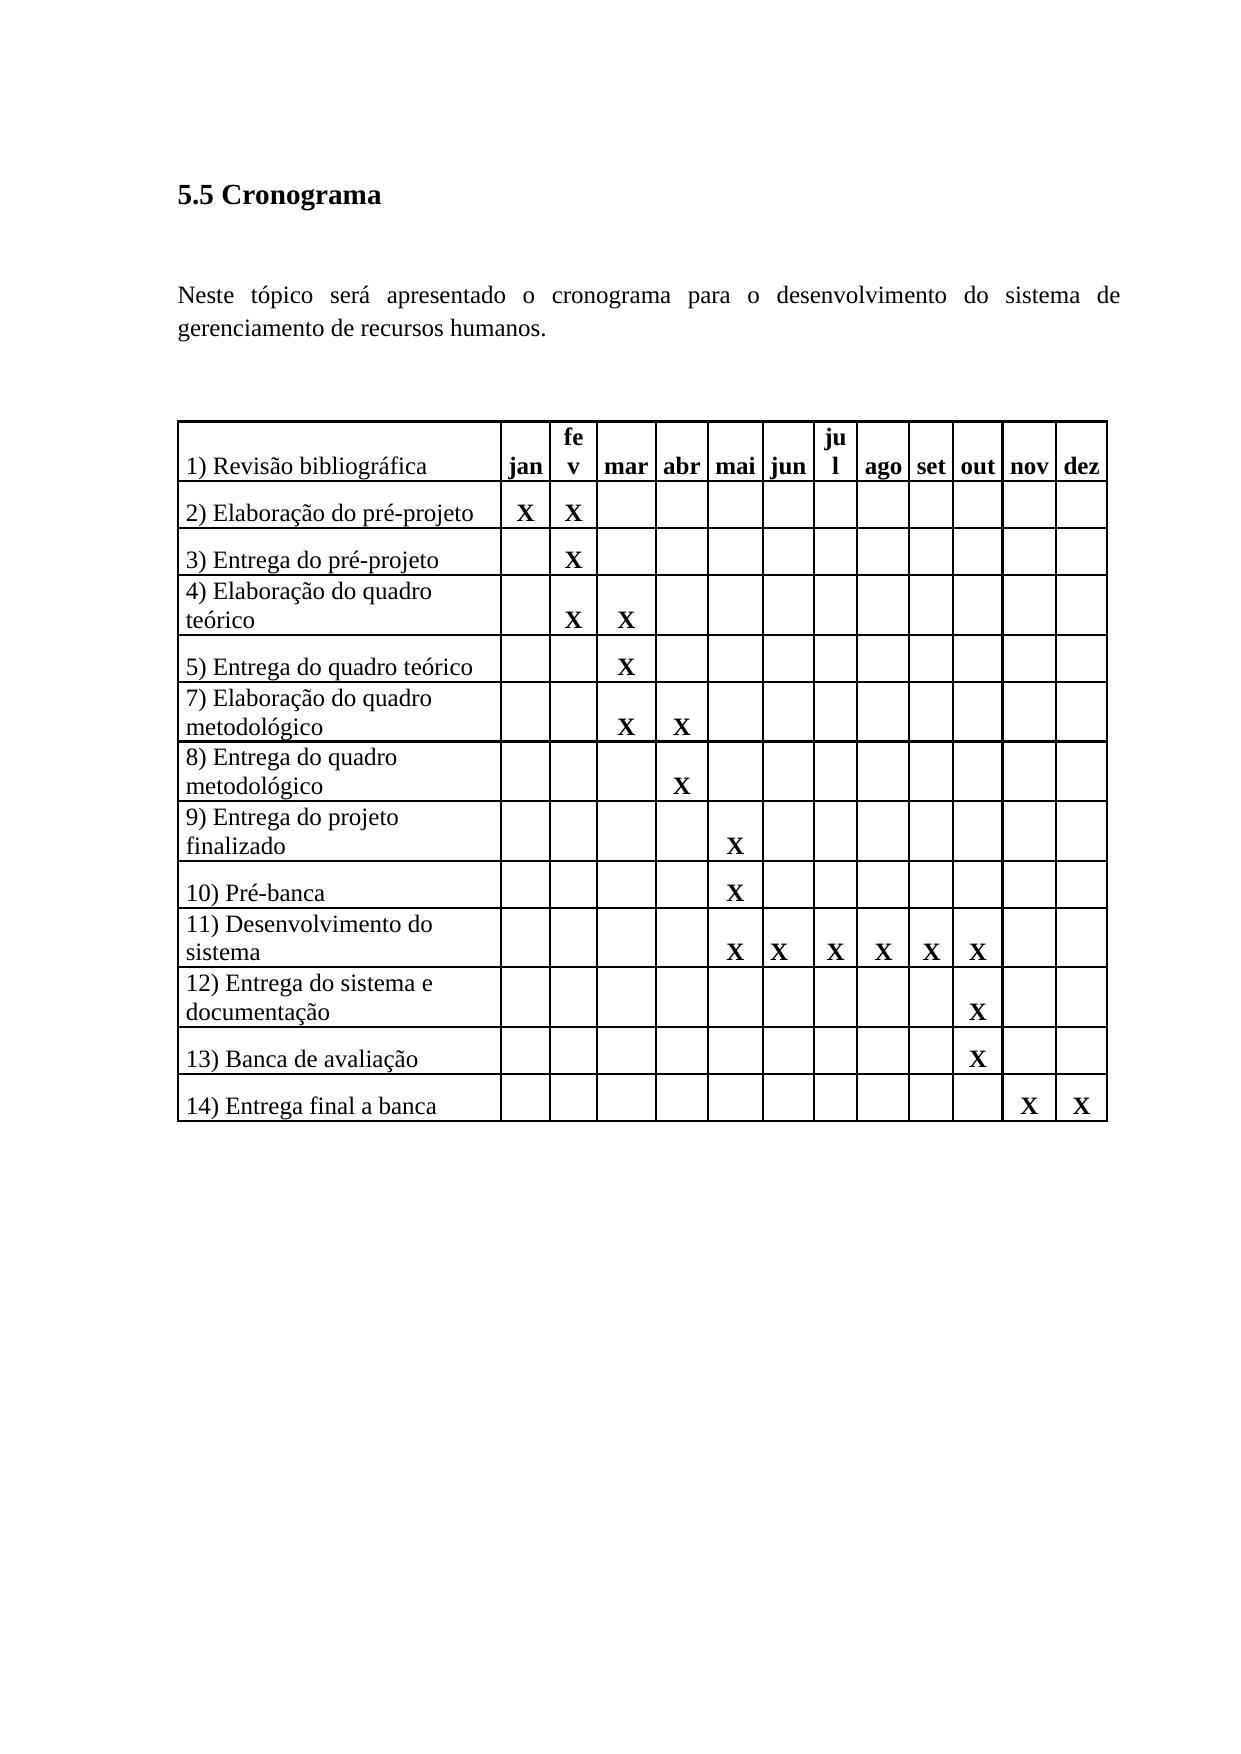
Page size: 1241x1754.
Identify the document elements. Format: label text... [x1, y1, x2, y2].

table_cell [858, 862, 908, 907]
table_cell [709, 968, 762, 1026]
table_cell [764, 482, 813, 527]
table_cell [1004, 1028, 1055, 1073]
table_cell [858, 683, 908, 740]
subtitle 5.5 Cronograma [177, 177, 1122, 211]
text Neste tópico será apresentado o cronograma para o desenvolvimento do sistema de gerenciamento de recursos humanos. [177, 281, 1122, 342]
table_cell [551, 743, 596, 800]
table_cell [657, 802, 707, 859]
table_cell [1004, 802, 1055, 859]
table_cell [910, 636, 952, 681]
table_cell [502, 802, 549, 859]
table_cell [709, 743, 762, 800]
table_cell [709, 1028, 762, 1073]
table_cell [598, 743, 655, 800]
table_cell X [657, 743, 707, 800]
table_cell [598, 1028, 655, 1073]
table_cell [954, 529, 1001, 574]
table_cell [1057, 968, 1106, 1026]
table_cell [858, 1028, 908, 1073]
table_cell [954, 636, 1001, 681]
table_cell [954, 576, 1001, 634]
table_cell 14) Entrega final a banca [179, 1075, 500, 1120]
table_cell 13) Banca de avaliação [179, 1028, 500, 1073]
table_cell [598, 802, 655, 859]
table_cell [598, 909, 655, 966]
table_cell [709, 683, 762, 740]
table_cell [709, 1075, 762, 1120]
table_cell [657, 1028, 707, 1073]
table_cell [657, 576, 707, 634]
table_header 1) Revisão bibliográfica [179, 423, 500, 480]
table_cell [764, 1028, 813, 1073]
table_cell [910, 482, 952, 527]
table_cell [709, 636, 762, 681]
table_cell [551, 802, 596, 859]
table_cell [1004, 683, 1055, 740]
table_cell 3) Entrega do pré-projeto [179, 529, 500, 574]
table_cell [764, 862, 813, 907]
table_cell [910, 862, 952, 907]
table_cell 7) Elaboração do quadro metodológico [179, 683, 500, 740]
table_cell [764, 802, 813, 859]
table_cell [858, 1075, 908, 1120]
table_cell [657, 862, 707, 907]
table_cell X [858, 909, 908, 966]
table_cell X [598, 683, 655, 740]
table_cell [551, 683, 596, 740]
table_cell 10) Pré-banca [179, 862, 500, 907]
table_cell [815, 482, 856, 527]
table_cell [815, 802, 856, 859]
table_cell [502, 968, 549, 1026]
table_cell [1004, 529, 1055, 574]
table_cell [954, 1075, 1001, 1120]
table_cell [858, 968, 908, 1026]
table_cell [764, 743, 813, 800]
table_cell X [910, 909, 952, 966]
table_cell [502, 529, 549, 574]
table_cell X [598, 636, 655, 681]
table_cell [815, 1075, 856, 1120]
table_header mai [709, 423, 762, 480]
table_cell [910, 1075, 952, 1120]
table_cell X [657, 683, 707, 740]
table_cell [815, 683, 856, 740]
table_cell [858, 482, 908, 527]
table_cell [910, 576, 952, 634]
table_cell [502, 1075, 549, 1120]
table_cell [1057, 683, 1106, 740]
table_cell [815, 743, 856, 800]
table_cell X [954, 968, 1001, 1026]
table_cell [1004, 862, 1055, 907]
table_cell X [502, 482, 549, 527]
table_cell [1004, 482, 1055, 527]
table_cell [1057, 1028, 1106, 1073]
table_cell [954, 743, 1001, 800]
table_cell [657, 1075, 707, 1120]
table_cell [551, 862, 596, 907]
table_header jun [764, 423, 813, 480]
table_cell [764, 529, 813, 574]
table_cell [1057, 802, 1106, 859]
table_cell [858, 529, 908, 574]
table_cell [709, 576, 762, 634]
table_cell [502, 683, 549, 740]
table_cell [910, 968, 952, 1026]
table_cell [954, 862, 1001, 907]
table_cell [551, 909, 596, 966]
table_cell 12) Entrega do sistema e documentação [179, 968, 500, 1026]
table_cell 4) Elaboração do quadro teórico [179, 576, 500, 634]
table_cell [598, 529, 655, 574]
table_cell [551, 636, 596, 681]
table_cell [764, 683, 813, 740]
table_cell [910, 802, 952, 859]
table_cell X [598, 576, 655, 634]
table_cell [551, 968, 596, 1026]
table_cell [657, 909, 707, 966]
table_cell [764, 636, 813, 681]
table_cell 5) Entrega do quadro teórico [179, 636, 500, 681]
table_cell X [709, 909, 762, 966]
table_cell X [764, 909, 813, 966]
table_cell [910, 529, 952, 574]
table_cell [815, 576, 856, 634]
table_cell [815, 968, 856, 1026]
table_cell [858, 576, 908, 634]
table_cell X [551, 529, 596, 574]
table_cell [858, 802, 908, 859]
table_header set [910, 423, 952, 480]
table_cell [858, 636, 908, 681]
table_cell X [954, 1028, 1001, 1073]
table_cell [1004, 636, 1055, 681]
table_cell [1004, 576, 1055, 634]
table_cell [598, 482, 655, 527]
table_cell [815, 1028, 856, 1073]
table_cell [598, 862, 655, 907]
table_cell [502, 909, 549, 966]
table_header dez [1057, 423, 1106, 480]
table_cell 2) Elaboração do pré-projeto [179, 482, 500, 527]
table_cell [502, 1028, 549, 1073]
table_cell [709, 529, 762, 574]
table_cell X [709, 862, 762, 907]
table_cell [1057, 529, 1106, 574]
table_cell [815, 636, 856, 681]
table_cell [502, 576, 549, 634]
table_cell [657, 636, 707, 681]
table_cell [1057, 862, 1106, 907]
table_cell [910, 1028, 952, 1073]
table_cell X [709, 802, 762, 859]
table_cell [657, 968, 707, 1026]
table_cell [1057, 743, 1106, 800]
table_cell [764, 1075, 813, 1120]
table_cell [502, 743, 549, 800]
table_cell [1004, 909, 1055, 966]
table_cell 8) Entrega do quadro metodológico [179, 743, 500, 800]
table_cell [1004, 743, 1055, 800]
table_cell [551, 1028, 596, 1073]
table_cell [954, 802, 1001, 859]
table_header jul [815, 423, 856, 480]
table_cell [815, 529, 856, 574]
table_cell [657, 529, 707, 574]
table_cell X [1004, 1075, 1055, 1120]
table_cell X [1057, 1075, 1106, 1120]
table_header nov [1004, 423, 1055, 480]
table_cell [1057, 909, 1106, 966]
table_cell [598, 968, 655, 1026]
table_header out [954, 423, 1001, 480]
table_header fev [551, 423, 596, 480]
table_cell [1057, 576, 1106, 634]
table_header abr [657, 423, 707, 480]
table_cell [858, 743, 908, 800]
table_cell [764, 968, 813, 1026]
table_cell [709, 482, 762, 527]
table_cell [551, 1075, 596, 1120]
table_cell [764, 576, 813, 634]
table_cell [1057, 482, 1106, 527]
table_cell 11) Desenvolvimento do sistema [179, 909, 500, 966]
table_cell [657, 482, 707, 527]
table_cell [1057, 636, 1106, 681]
table_cell [502, 862, 549, 907]
table_cell [598, 1075, 655, 1120]
table_cell X [551, 576, 596, 634]
table_cell [502, 636, 549, 681]
table_header mar [598, 423, 655, 480]
table_cell X [551, 482, 596, 527]
table_cell [954, 683, 1001, 740]
table_cell [910, 743, 952, 800]
table_cell [1004, 968, 1055, 1026]
table_cell X [954, 909, 1001, 966]
table_cell [910, 683, 952, 740]
table_header jan [502, 423, 549, 480]
table_cell X [815, 909, 856, 966]
table_cell 9) Entrega do projeto finalizado [179, 802, 500, 859]
table_header ago [858, 423, 908, 480]
table_cell [815, 862, 856, 907]
table_cell [954, 482, 1001, 527]
